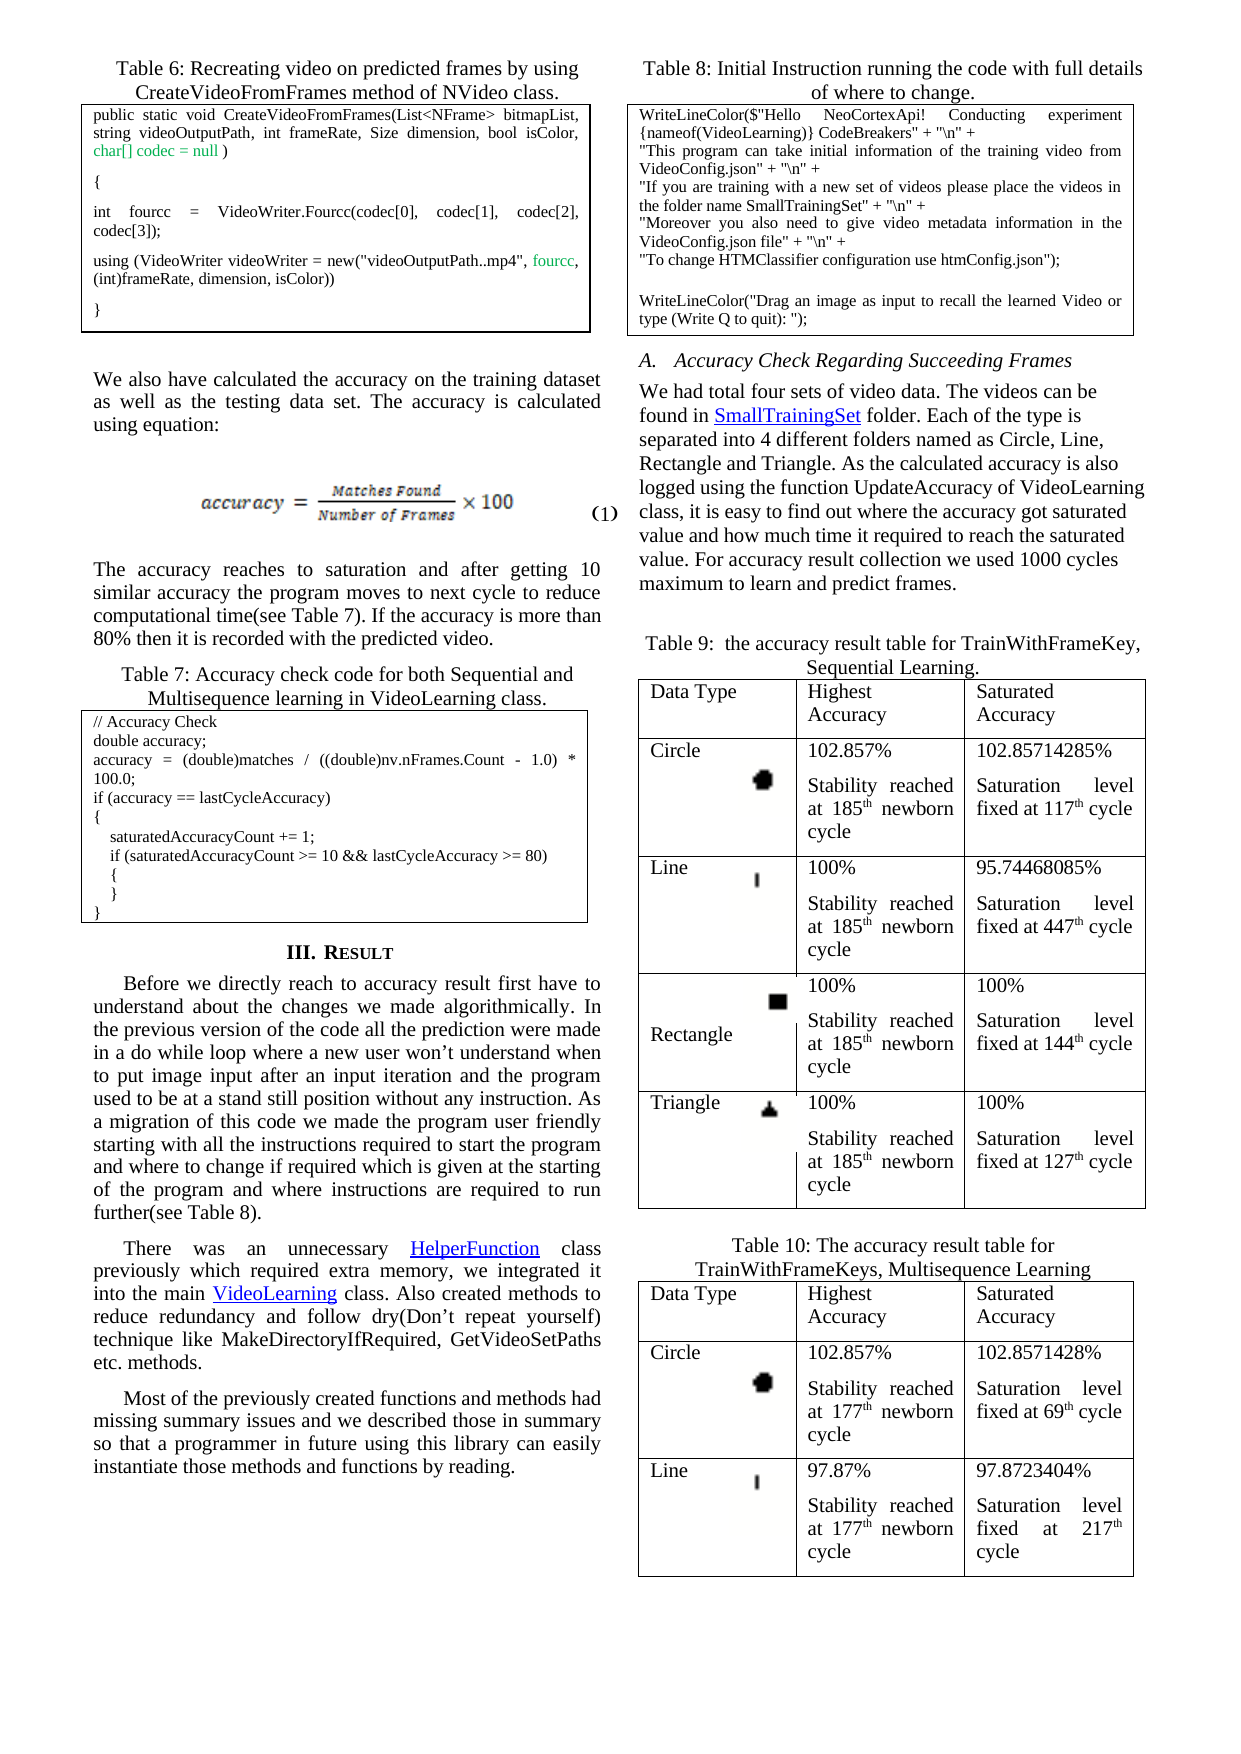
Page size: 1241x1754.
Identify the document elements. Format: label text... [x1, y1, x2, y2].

text There was an unnecessary HelperFunction class previously which required extra memory, we integrated it into the main VideoLearning class. Also created methods to reduce redundancy and follow dry(Don’t repeat yourself) technique like MakeDirectoryIfRequired, GetVideoSetPaths etc. methods. [93, 1237, 601, 1374]
table_header Highest Accuracy [797, 680, 964, 738]
table_header Saturated Accuracy [965, 680, 1145, 738]
table_cell 102.857% Stability reached at 185th newborn cycle [797, 739, 964, 856]
text Most of the previously created functions and methods had missing summary issues and we described those in summary so that a programmer in future using this library can easily instantiate those methods and functions by reading. [93, 1387, 601, 1478]
table_cell 100% Saturation level fixed at 127th cycle [965, 1092, 1145, 1208]
picture [729, 1473, 791, 1536]
picture [738, 758, 796, 817]
table_header Saturated Accuracy [965, 1282, 1133, 1341]
table_cell 100% Stability reached at 185th newborn cycle [797, 974, 964, 1091]
table_cell 100% Saturation level fixed at 144th cycle [965, 974, 1145, 1091]
picture [201, 459, 520, 522]
table_cell Circle [639, 1342, 796, 1458]
table_cell 100% Stability reached at 185th newborn cycle [797, 857, 964, 973]
text Before we directly reach to accuracy result first have to understand about the changes we made algorithmically. In the previous version of the code all the prediction were made in a do while loop where a new user won’t understand when to put image input after an input iteration and the program used to be at a stand still position without any instruction. As a migration of this code we made the program user friendly starting with all the instructions required to start the program and where to change if required which is given at the starting of the program and where instructions are required to run further(see Table 8). [93, 972, 601, 1224]
table_header Data Type [639, 1282, 796, 1341]
picture [741, 1096, 797, 1152]
table_header // Accuracy Check double accuracy; accuracy = (double)matches / ((double)nv.nFrames.Count - 1.0) * 100.0; if (accuracy == lastCycleAccuracy) { saturatedAccuracyCount += 1; if (saturatedAccuracyCount >= 10 && lastCycleAccuracy >= 80) { } } [82, 711, 587, 922]
text Table 8: Initial Instruction running the code with full details of where to change. [639, 56, 1147, 104]
text We had total four sets of video data. The videos can be found in SmallTrainingSet folder. Each of the type is separated into 4 different folders named as Circle, Line, Rectangle and Triangle. As the calculated accuracy is also logged using the function UpdateAccuracy of VideoLearning class, it is easy to find out where the accuracy got saturated value and how much time it required to reach the saturated value. For accuracy result collection we used 1000 cycles maximum to learn and predict frames. [639, 379, 1147, 595]
picture [738, 1361, 796, 1419]
subtitle Result [93, 940, 601, 964]
picture [743, 977, 797, 1023]
table_cell Line [639, 1459, 796, 1576]
text Table 6: Recreating video on predicted frames by using CreateVideoFromFrames method of NVideo class. [93, 56, 601, 104]
text We also have calculated the accuracy on the training dataset as well as the testing data set. The accuracy is calculated using equation: [93, 368, 601, 436]
text Table 7: Accuracy check code for both Sequential and Multisequence learning in VideoLearning class. [93, 662, 601, 710]
table_cell 102.85714285% Saturation level fixed at 117th cycle [965, 739, 1145, 856]
table_cell Circle [639, 739, 796, 856]
table_cell 102.857% Stability reached at 177th newborn cycle [797, 1342, 964, 1458]
text Table 9: the accuracy result table for TrainWithFrameKey, Sequential Learning. [639, 631, 1147, 679]
picture [729, 871, 791, 933]
table_cell 95.74468085% Saturation level fixed at 447th cycle [965, 857, 1145, 973]
subtitle Accuracy Check Regarding Succeeding Frames [639, 348, 1147, 372]
text Table 10: The accuracy result table for TrainWithFrameKeys, Multisequence Learning [639, 1233, 1147, 1281]
text The accuracy reaches to saturation and after getting 10 similar accuracy the program moves to next cycle to reduce computational time(see Table 7). If the accuracy is more than 80% then it is recorded with the predicted video. [93, 558, 601, 650]
table_cell 97.8723404% Saturation level fixed at 217th cycle [965, 1459, 1133, 1576]
table_header Highest Accuracy [797, 1282, 964, 1341]
table_cell Triangle [639, 1092, 796, 1208]
table_header WriteLineColor($"Hello NeoCortexApi! Conducting experiment {nameof(VideoLearning)} CodeBreakers" + "\n" + "This program can take initial information of the training video from VideoConfig.json" + "\n" + "If you are training with a new set of videos please place the videos in the folder name SmallTrainingSet" + "\n" + "Moreover you also need to give video metadata information in the VideoConfig.json file" + "\n" + "To change HTMClassifier configuration use htmConfig.json"); WriteLineColor("Drag an image as input to recall the learned Video or type (Write Q to quit): "); [628, 105, 1133, 335]
table_cell Line [639, 857, 796, 973]
table_cell 97.87% Stability reached at 177th newborn cycle [797, 1459, 964, 1576]
table_cell 102.8571428% Saturation level fixed at 69th cycle [965, 1342, 1133, 1458]
text   [93, 474, 601, 533]
table_cell Rectangle [639, 974, 796, 1091]
table_header Data Type [639, 680, 796, 738]
table_header public static void CreateVideoFromFrames(List<NFrame> bitmapList, string videoOutputPath, int frameRate, Size dimension, bool isColor, char[] codec = null ) { int fourcc = VideoWriter.Fourcc(codec[0], codec[1], codec[2], codec[3]); using (VideoWriter videoWriter = new("videoOutputPath..mp4", fourcc, (int)frameRate, dimension, isColor)) } [82, 105, 589, 331]
table_cell 100% Stability reached at 185th newborn cycle [797, 1092, 964, 1208]
